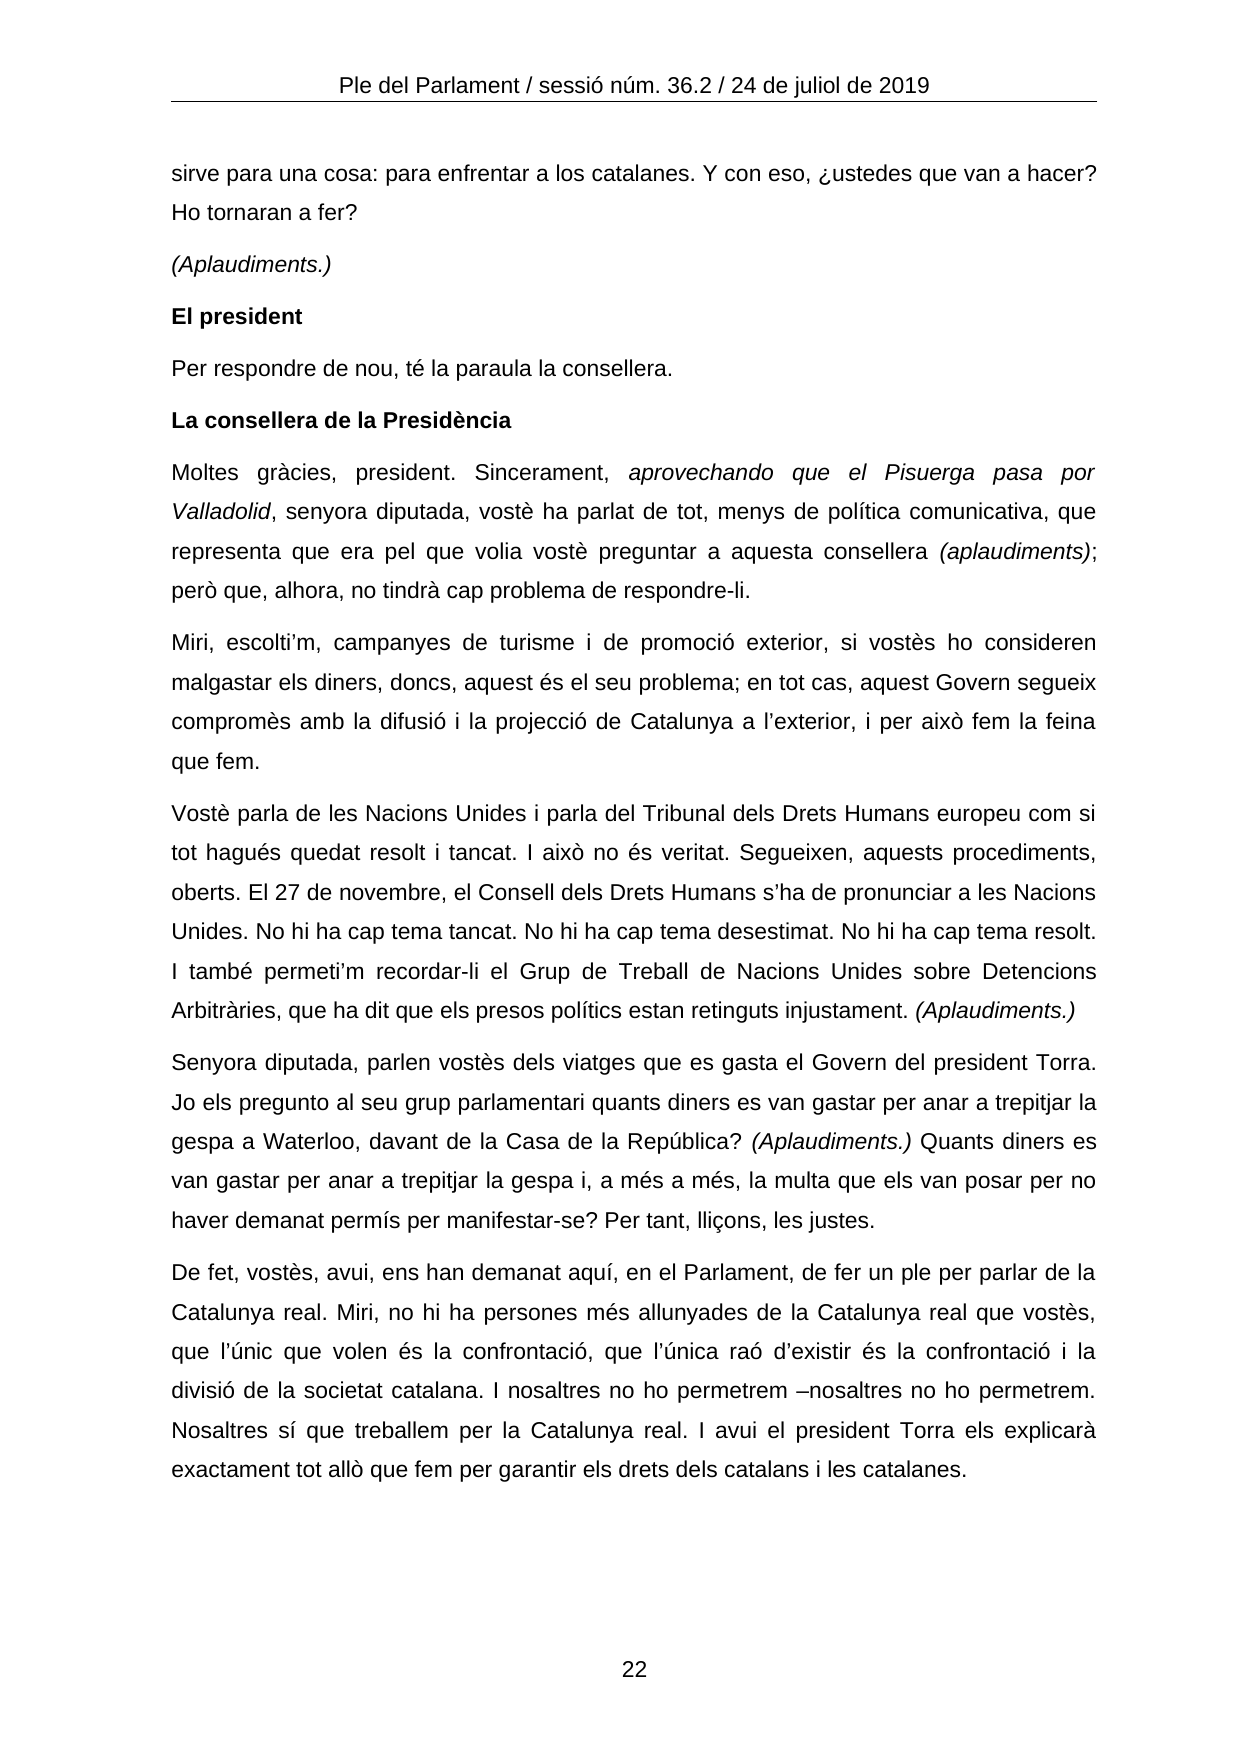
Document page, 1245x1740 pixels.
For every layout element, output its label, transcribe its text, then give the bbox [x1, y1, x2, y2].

text El president [171, 303, 1097, 329]
text Miri, escolti’m, campanyes de turisme i de promoció exterior, si vostès ho consideren malgastar els diners, doncs, aquest és el seu problema; en tot cas, aquest Govern segueix compromès amb la difusió i la projecció de Catalunya a l’exterior, i per això fem la feina que fem. [171, 629, 1097, 774]
text (Aplaudiments.) [171, 251, 1097, 277]
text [171, 159, 1097, 225]
text De fet, vostès, avui, ens han demanat aquí, en el Parlament, de fer un ple per parlar de la Catalunya real. Miri, no hi ha persones més allunyades de la Catalunya real que vostès, que l’únic que volen és la confrontació, que l’única raó d’existir és la confrontació i la divisió de la societat catalana. I nosaltres no ho permetrem –nosaltres no ho permetrem. Nosaltres sí que treballem per la Catalunya real. I avui el president Torra els explicarà exactament tot allò que fem per garantir els drets dels catalans i les catalanes. [171, 1259, 1097, 1483]
text Senyora diputada, parlen vostès dels viatges que es gasta el Govern del president Torra. Jo els pregunto al seu grup parlamentari quants diners es van gastar per anar a trepitjar la gespa a Waterloo, davant de la Casa de la República? (Aplaudiments.) Quants diners es van gastar per anar a trepitjar la gespa i, a més a més, la multa que els van posar per no haver demanat permís per manifestar-se? Per tant, lliçons, les justes. [171, 1049, 1097, 1233]
text Per respondre de nou, té la paraula la consellera. [171, 355, 1097, 381]
text Moltes gràcies, president. Sincerament, aprovechando que el Pisuerga pasa por Valladolid, senyora diputada, vostè ha parlat de tot, menys de política comunicativa, que representa que era pel que volia vostè preguntar a aquesta consellera (aplaudiments); però que, alhora, no tindrà cap problema de respondre-li. [171, 459, 1097, 604]
text Vostè parla de les Nacions Unides i parla del Tribunal dels Drets Humans europeu com si tot hagués quedat resolt i tancat. I això no és veritat. Segueixen, aquests procediments, oberts. El 27 de novembre, el Consell dels Drets Humans s’ha de pronunciar a les Nacions Unides. No hi ha cap tema tancat. No hi ha cap tema desestimat. No hi ha cap tema resolt. I també permeti’m recordar-li el Grup de Treball de Nacions Unides sobre Detencions Arbitràries, que ha dit que els presos polítics estan retinguts injustament. (Aplaudiments.) [171, 800, 1097, 1023]
text La consellera de la Presidència [171, 407, 1097, 433]
